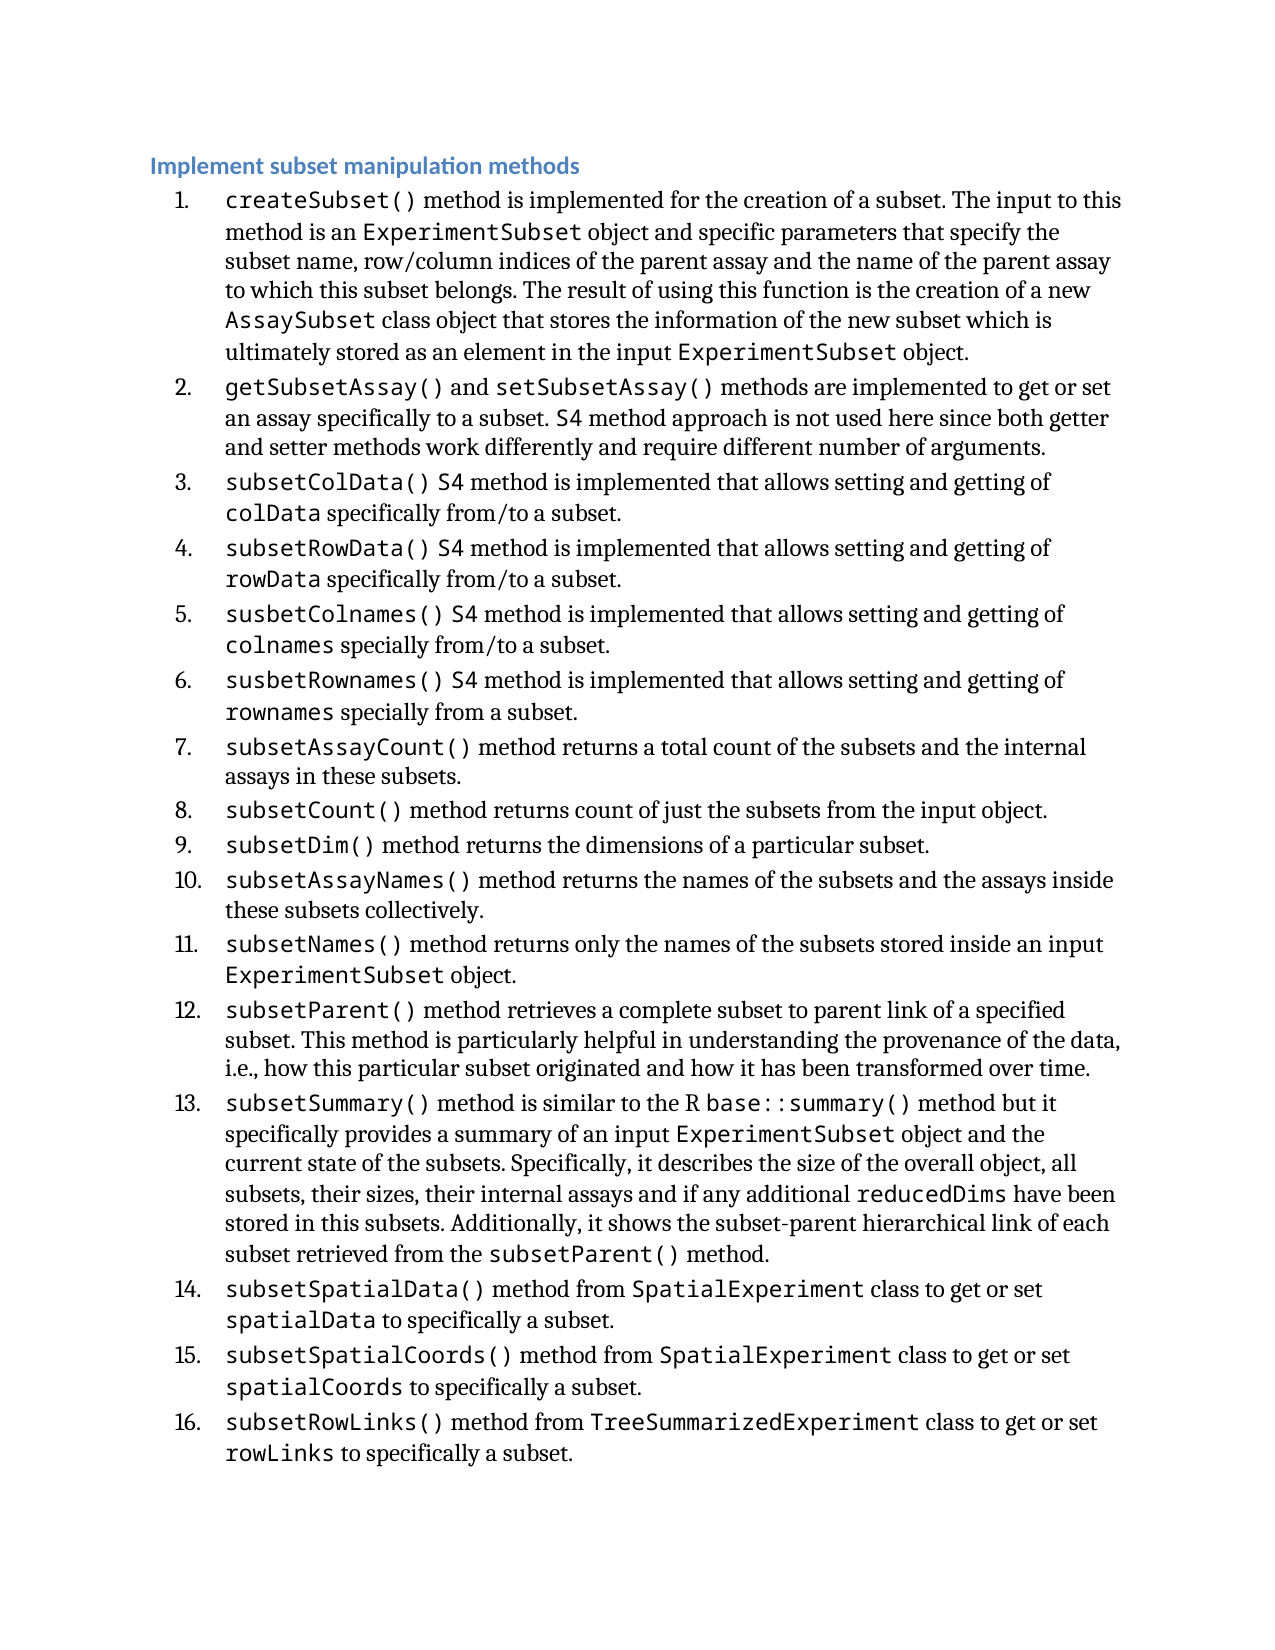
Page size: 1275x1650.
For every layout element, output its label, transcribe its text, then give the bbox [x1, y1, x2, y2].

list createSubset() method is implemented for the creation of a subset. The input to this method is an ExperimentSubset object and specific parameters that specify the subset name, row/column indices of the parent assay and the name of the parent assay to which this subset belongs. The result of using this function is the creation of a new AssaySubset class object that stores the information of the new subset which is ultimately stored as an element in the input ExperimentSubset object. [175, 184, 1125, 367]
list susbetRownames() S4 method is implemented that allows setting and getting of rownames specially from a subset. [175, 664, 1125, 727]
list subsetRowLinks() method from TreeSummarizedExperiment class to get or set rowLinks to specifically a subset. [175, 1406, 1125, 1468]
list subsetNames() method returns only the names of the subsets stored inside an input ExperimentSubset object. [175, 928, 1125, 991]
list subsetSpatialData() method from SpatialExperiment class to get or set spatialData to specifically a subset. [175, 1273, 1125, 1336]
list subsetParent() method retrieves a complete subset to parent link of a specified subset. This method is particularly helpful in understanding the provenance of the data, i.e., how this particular subset originated and how it has been transformed over time. [175, 994, 1125, 1083]
list subsetSummary() method is similar to the R base::summary() method but it specifically provides a summary of an input ExperimentSubset object and the current state of the subsets. Specifically, it describes the size of the overall object, all subsets, their sizes, their internal assays and if any additional reducedDims have been stored in this subsets. Additionally, it shows the subset-parent hierarchical link of each subset retrieved from the subsetParent() method. [175, 1087, 1125, 1269]
subtitle Implement subset manipulation methods [150, 150, 1125, 181]
list getSubsetAssay() and setSubsetAssay() methods are implemented to get or set an assay specifically to a subset. S4 method approach is not used here since both getter and setter methods work differently and require different number of arguments. [175, 371, 1125, 462]
list subsetSpatialCoords() method from SpatialExperiment class to get or set spatialCoords to specifically a subset. [175, 1339, 1125, 1402]
list subsetColData() S4 method is implemented that allows setting and getting of colData specifically from/to a subset. [175, 466, 1125, 528]
list subsetDim() method returns the dimensions of a particular subset. [175, 829, 1125, 861]
list subsetCount() method returns count of just the subsets from the input object. [175, 794, 1125, 826]
list subsetRowData() S4 method is implemented that allows setting and getting of rowData specifically from/to a subset. [175, 532, 1125, 594]
list subsetAssayNames() method returns the names of the subsets and the assays inside these subsets collectively. [175, 864, 1125, 924]
list susbetColnames() S4 method is implemented that allows setting and getting of colnames specially from/to a subset. [175, 598, 1125, 661]
list subsetAssayCount() method returns a total count of the subsets and the internal assays in these subsets. [175, 731, 1125, 791]
